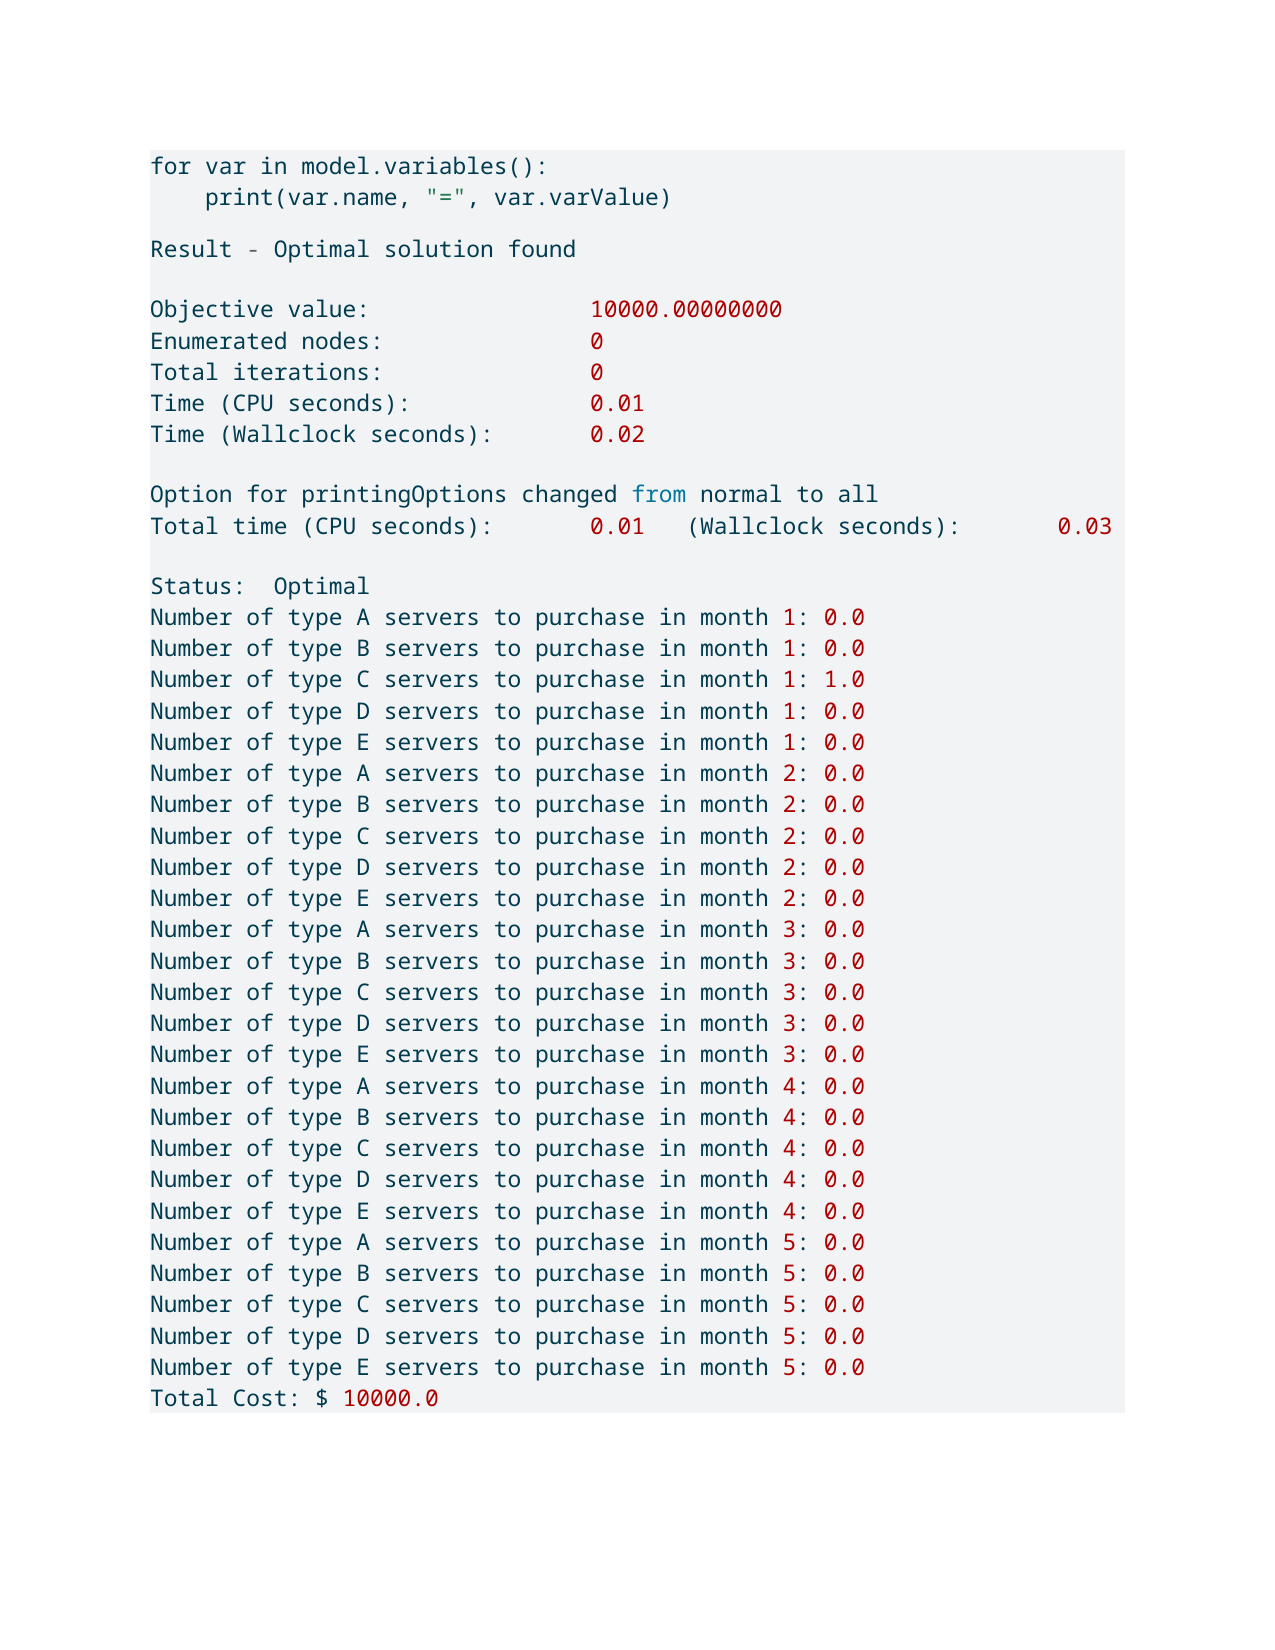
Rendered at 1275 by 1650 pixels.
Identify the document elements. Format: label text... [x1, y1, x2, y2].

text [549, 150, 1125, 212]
text Result - Optimal solution found Objective value: 10000.00000000 Enumerated nodes: 0 Total iterations: 0 Time (CPU seconds): 0.01 Time (Wallclock seconds): 0.02 Option for printingOptions changed from normal to all Total time (CPU seconds): 0.01 (Wallclock seconds): 0.03 Status: Optimal Number of type A servers to purchase in month 1: 0.0 Number of type B servers to purchase in month 1: 0.0 Number of type C servers to purchase in month 1: 1.0 Number of type D servers to purchase in month 1: 0.0 Number of type E servers to purchase in month 1: 0.0 Number of type A servers to purchase in month 2: 0.0 Number of type B servers to purchase in month 2: 0.0 Number of type C servers to purchase in month 2: 0.0 Number of type D servers to purchase in month 2: 0.0 Number of type E servers to purchase in month 2: 0.0 Number of type A servers to purchase in month 3: 0.0 Number of type B servers to purchase in month 3: 0.0 Number of type C servers to purchase in month 3: 0.0 Number of type D servers to purchase in month 3: 0.0 Number of type E servers to purchase in month 3: 0.0 Number of type A servers to purchase in month 4: 0.0 Number of type B servers to purchase in month 4: 0.0 Number of type C servers to purchase in month 4: 0.0 Number of type D servers to purchase in month 4: 0.0 Number of type E servers to purchase in month 4: 0.0 Number of type A servers to purchase in month 5: 0.0 Number of type B servers to purchase in month 5: 0.0 Number of type C servers to purchase in month 5: 0.0 Number of type D servers to purchase in month 5: 0.0 Number of type E servers to purchase in month 5: 0.0 Total Cost: $ 10000.0 [150, 233, 1125, 1413]
